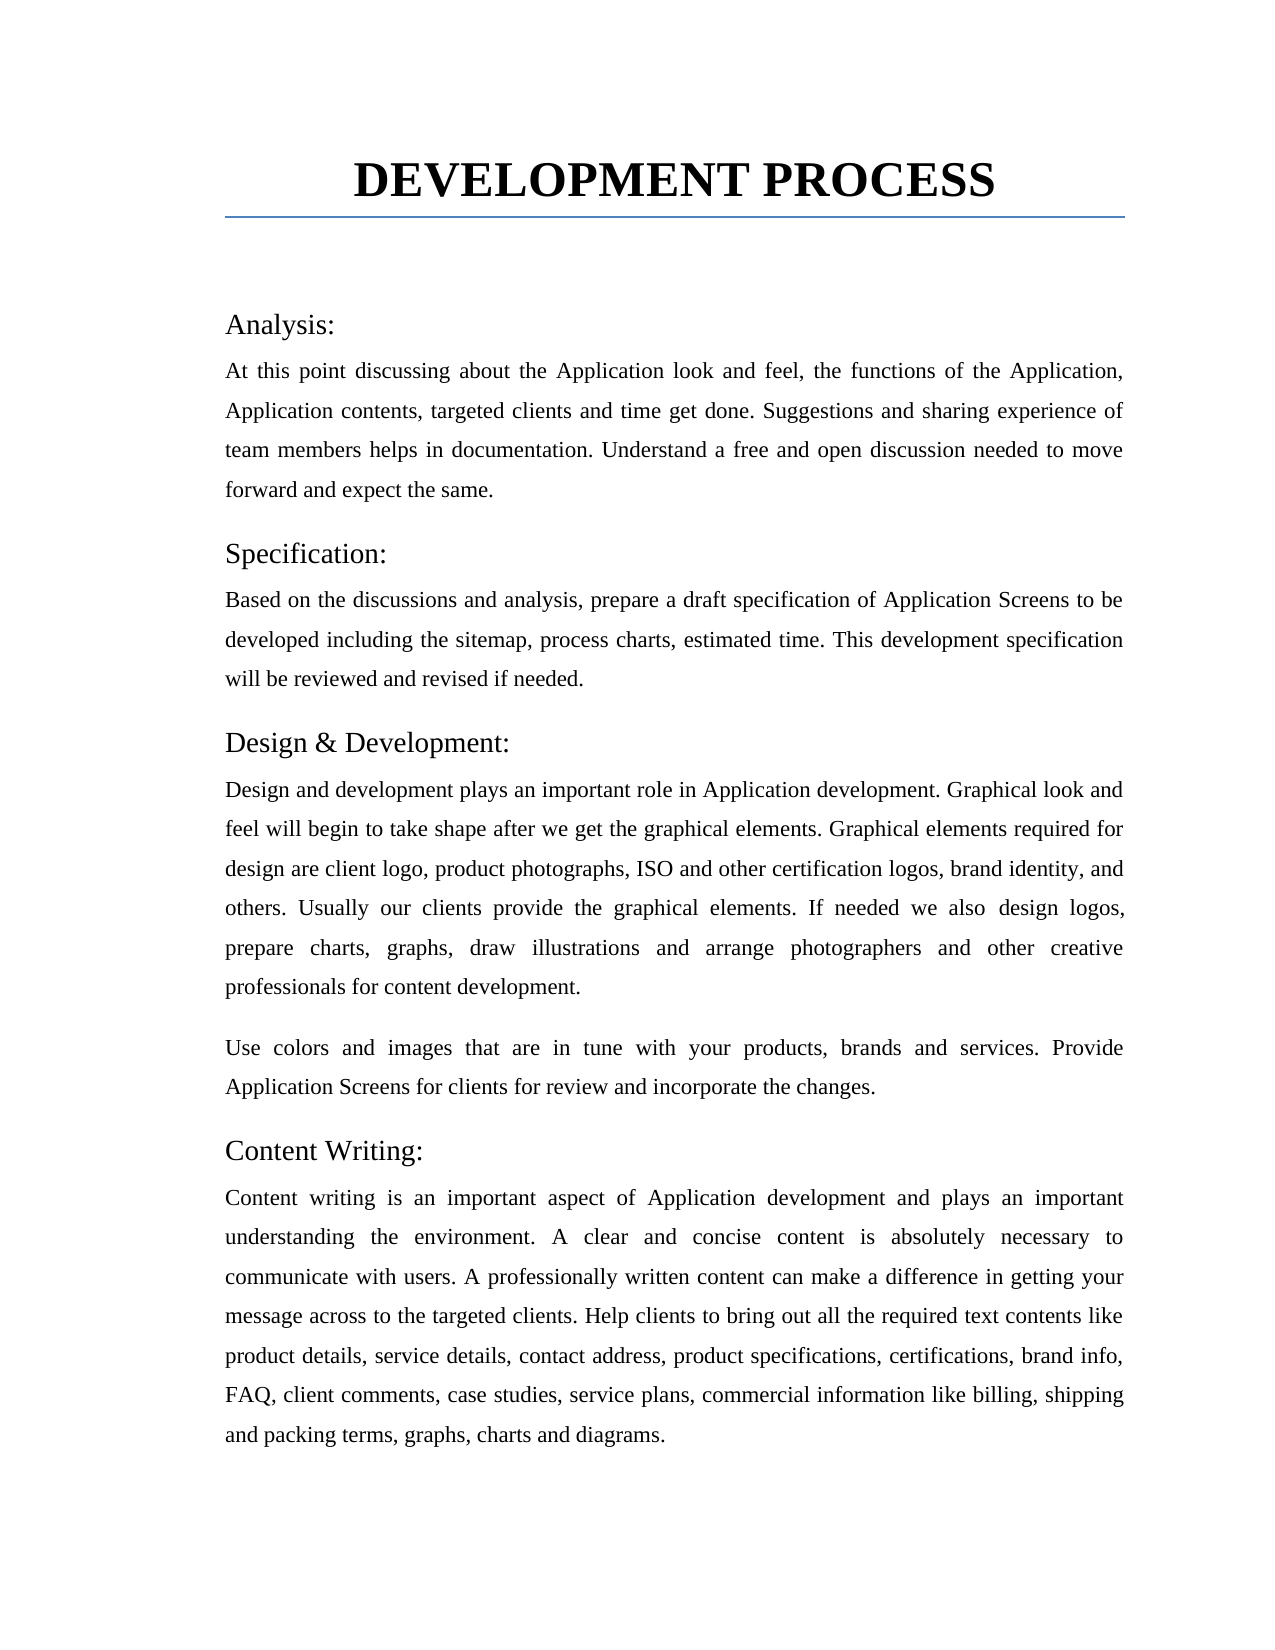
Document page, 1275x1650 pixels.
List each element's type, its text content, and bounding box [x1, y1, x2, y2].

subtitle Design & Development: [225, 726, 1125, 759]
text Design and development plays an important role in Application development. Graphical look and feel will begin to take shape after we get the graphical elements. Graphical elements required for design are client logo, product photographs, ISO and other certification logos, brand identity, and others. Usually our clients provide the graphical elements. If needed we also design logos, prepare charts, graphs, draw illustrations and arrange photographers and other creative professionals for content development. [225, 776, 1125, 1000]
subtitle Analysis: [225, 307, 1125, 341]
subtitle Content Writing: [225, 1133, 1125, 1167]
subtitle Specification: [225, 536, 1125, 569]
text Based on the discussions and analysis, prepare a draft specification of Application Screens to be developed including the sitemap, process charts, estimated time. This development specification will be reviewed and revised if needed. [225, 586, 1125, 692]
text Content writing is an important aspect of Application development and plays an important understanding the environment. A clear and concise content is absolutely necessary to communicate with users. A professionally written content can make a difference in getting your message across to the targeted clients. Help clients to bring out all the required text contents like product details, service details, contact address, product specifications, certifications, brand info, FAQ, client comments, case studies, service plans, commercial information like billing, shipping and packing terms, graphs, charts and diagrams. [225, 1184, 1125, 1447]
title Development Process [225, 150, 1125, 216]
text At this point discussing about the Application look and feel, the functions of the Application, Application contents, targeted clients and time get done. Suggestions and sharing experience of team members helps in documentation. Understand a free and open discussion needed to move forward and expect the same. [225, 357, 1125, 502]
text Use colors and images that are in tune with your products, brands and services. Provide Application Screens for clients for review and incorporate the changes. [225, 1034, 1125, 1099]
